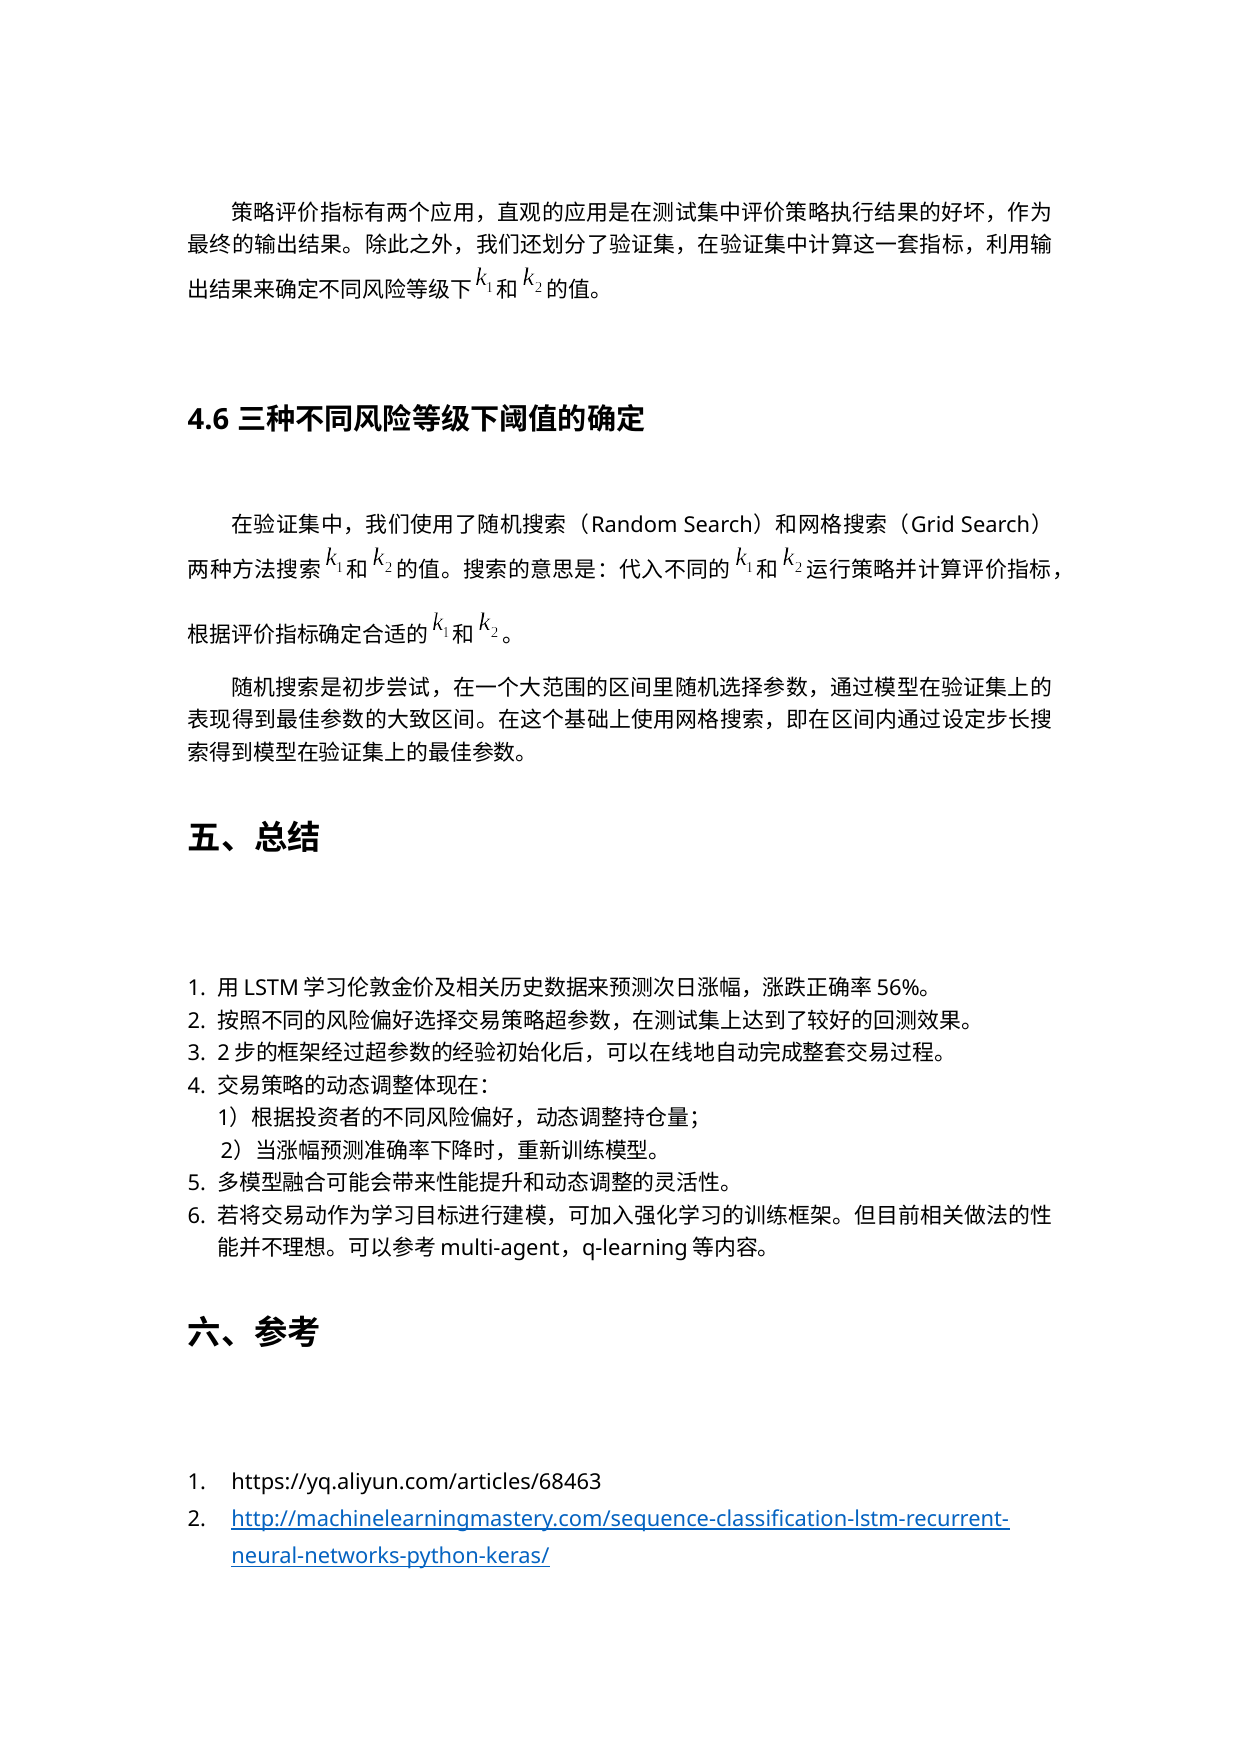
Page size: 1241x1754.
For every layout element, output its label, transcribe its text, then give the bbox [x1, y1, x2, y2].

text 在验证集中，我们使用了随机搜索（Random Search）和网格搜索（Grid Search）两种方法搜索和的值。搜索的意思是：代入不同的和运行策略并计算评价指标，根据评价指标确定合适的和。 [187, 507, 1053, 669]
list 交易策略的动态调整体现在： [187, 1067, 1053, 1100]
list https://yq.aliyun.com/articles/68463 [187, 1465, 1053, 1497]
list 1）根据投资者的不同风险偏好，动态调整持仓量； [217, 1100, 1053, 1132]
list 按照不同的风险偏好选择交易策略超参数，在测试集上达到了较好的回测效果。 [187, 1002, 1053, 1035]
text 策略评价指标有两个应用，直观的应用是在测试集中评价策略执行结果的好坏，作为最终的输出结果。除此之外，我们还划分了验证集，在验证集中计算这一套指标，利用输出结果来确定不同风险等级下和的值。 [187, 194, 1053, 324]
list 2步的框架经过超参数的经验初始化后，可以在线地自动完成整套交易过程。 [187, 1035, 1053, 1067]
list 多模型融合可能会带来性能提升和动态调整的灵活性。 [187, 1165, 1053, 1197]
subtitle 4.6 三种不同风险等级下阈值的确定 [187, 384, 1053, 449]
list http://machinelearningmastery.com/sequence-classification-lstm-recurrent-neural-networks-python-keras/ [187, 1502, 1053, 1572]
list 用LSTM学习伦敦金价及相关历史数据来预测次日涨幅，涨跌正确率56%。 [187, 970, 1053, 1002]
subtitle 五、总结 [187, 802, 1053, 867]
text 2）当涨幅预测准确率下降时，重新训练模型。 [187, 1132, 1053, 1165]
text 随机搜索是初步尝试，在一个大范围的区间里随机选择参数，通过模型在验证集上的表现得到最佳参数的大致区间。在这个基础上使用网格搜索，即在区间内通过设定步长搜索得到模型在验证集上的最佳参数。 [187, 669, 1053, 767]
list 若将交易动作为学习目标进行建模，可加入强化学习的训练框架。但目前相关做法的性能并不理想。可以参考multi-agent，q-learning等内容。 [187, 1197, 1053, 1262]
subtitle 六、参考 [187, 1298, 1053, 1363]
